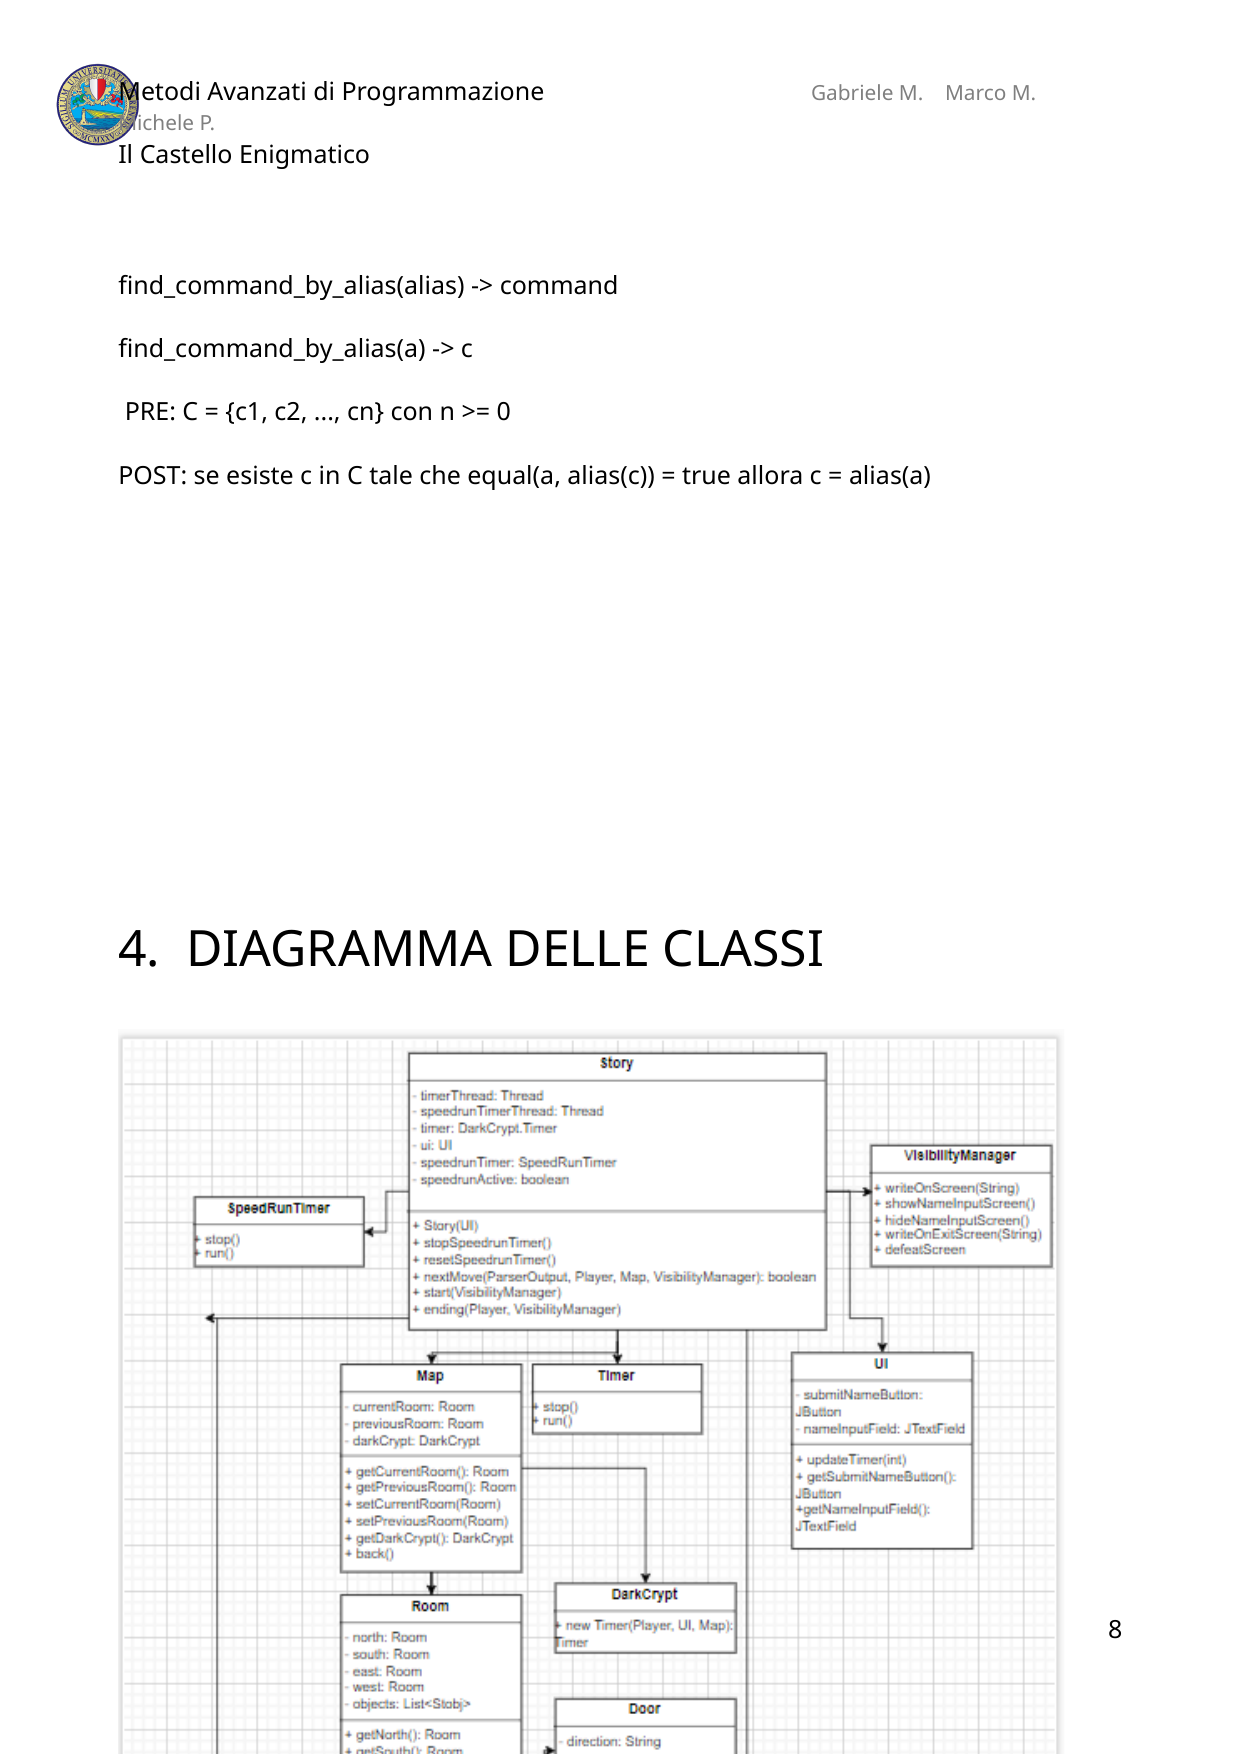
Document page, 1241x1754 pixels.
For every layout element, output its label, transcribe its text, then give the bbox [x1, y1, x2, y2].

picture [118, 1029, 1065, 1754]
text find_command_by_alias(a) -> c [118, 331, 1122, 365]
text find_command_by_alias(alias) -> command [118, 268, 1122, 302]
text PRE: C = {c1, c2, ..., cn} con n >= 0 [118, 394, 1122, 428]
subtitle 4. DIAGRAMMA DELLE CLASSI [118, 913, 1122, 982]
picture [55, 62, 140, 148]
text POST: se esiste c in C tale che equal(a, alias(c)) = true allora c = alias(a) [118, 457, 1122, 491]
